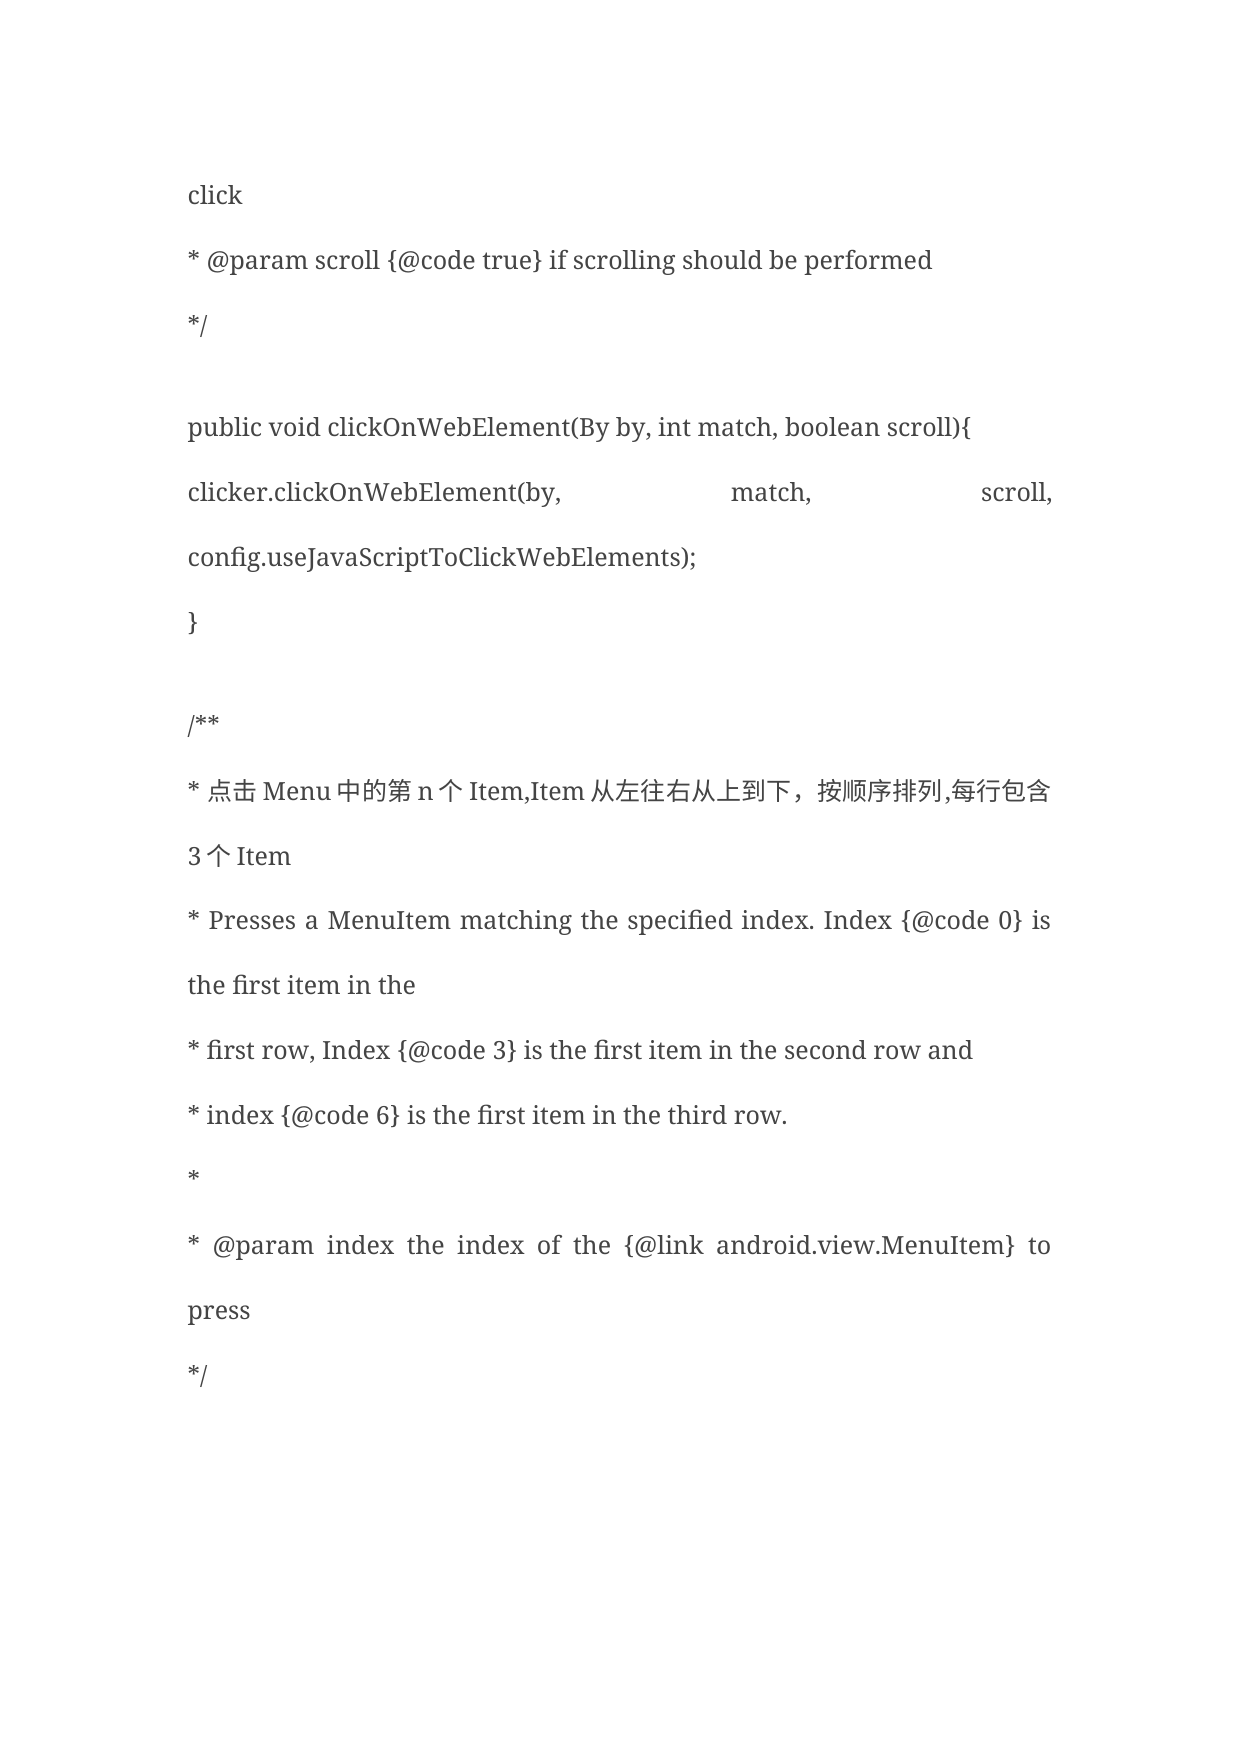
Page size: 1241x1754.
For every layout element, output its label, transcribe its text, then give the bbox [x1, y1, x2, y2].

text /** * 点击Menu中的第n个Item,Item从左往右从上到下，按顺序排列,每行包含3个Item * Presses a MenuItem matching the specified index. Index {@code 0} is the first item in the * first row, Index {@code 3} is the first item in the second row and * index {@code 6} is the first item in the third row. * * @param index the index of the {@link android.view.MenuItem} to press */ [187, 692, 1053, 1407]
text public void clickOnWebElement(By by, int match, boolean scroll){ clicker.clickOnWebElement(by, match, scroll, config.useJavaScriptToClickWebElements); } [187, 394, 1053, 654]
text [187, 162, 1053, 357]
